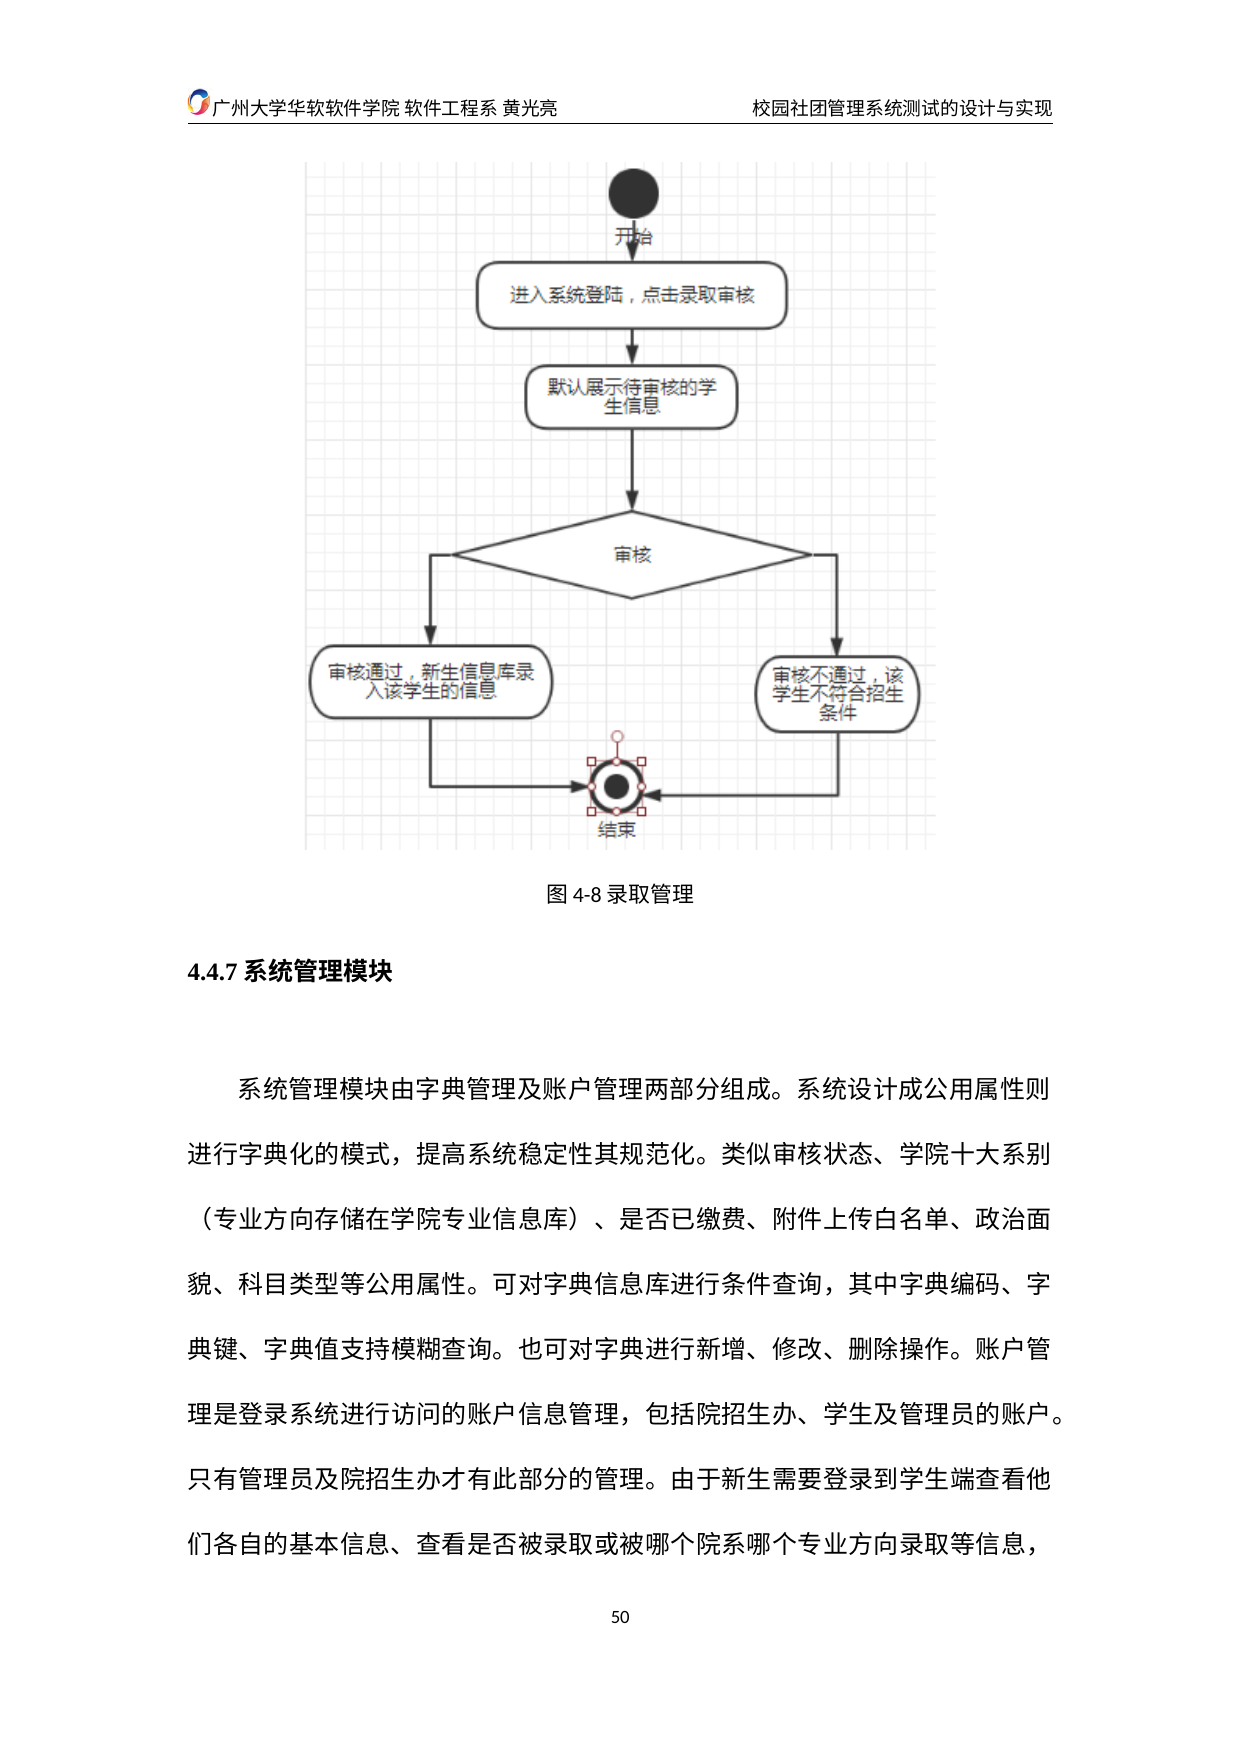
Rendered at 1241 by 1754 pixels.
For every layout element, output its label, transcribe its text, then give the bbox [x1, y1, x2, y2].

text 图4-8 录取管理 [187, 877, 1053, 909]
picture [187, 88, 213, 116]
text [187, 1055, 1053, 1575]
subtitle 4.4.7 系统管理模块 [187, 937, 1053, 1002]
picture [304, 162, 936, 850]
